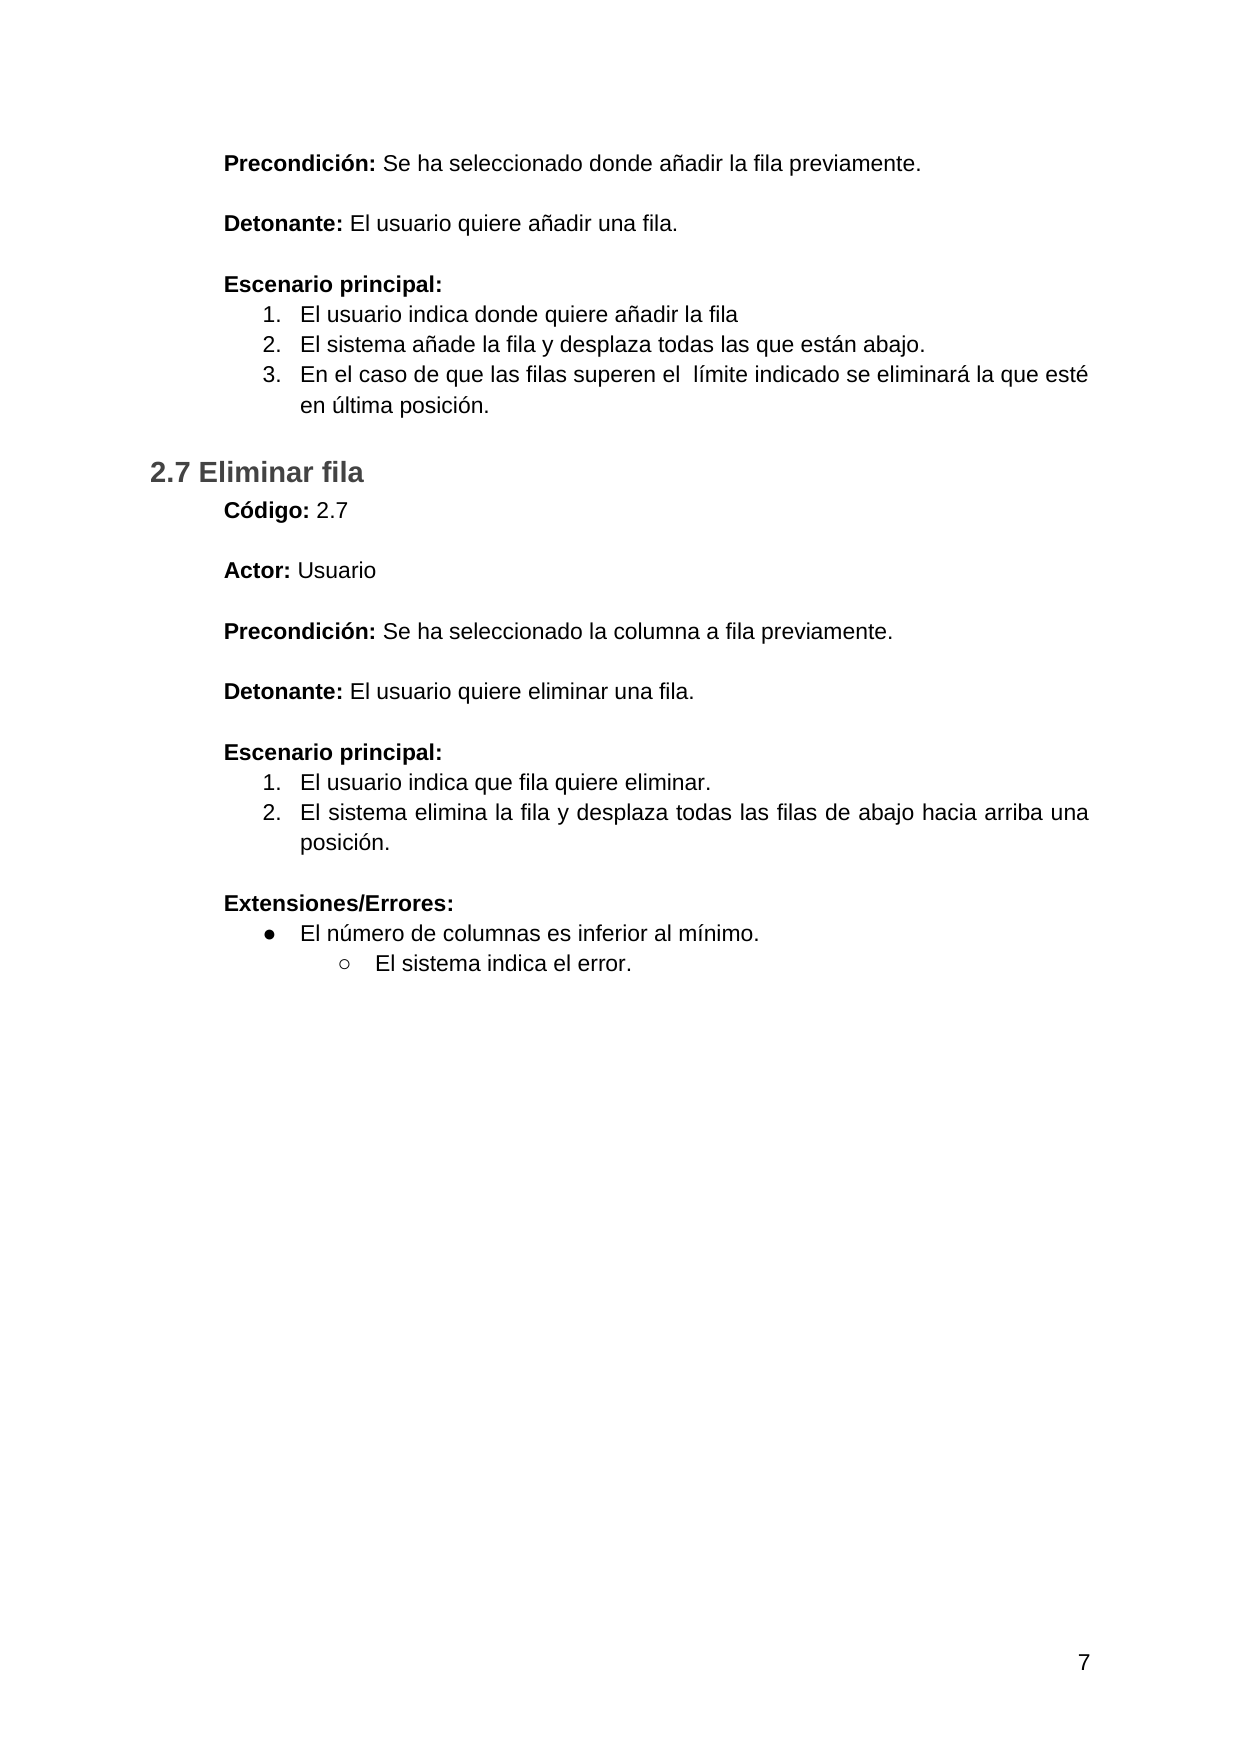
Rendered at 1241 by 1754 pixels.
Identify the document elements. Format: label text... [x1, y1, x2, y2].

list El usuario indica donde quiere añadir la fila [262, 301, 1090, 327]
text Código: 2.7 [223, 497, 1090, 523]
subtitle 2.7 Eliminar fila [150, 455, 1090, 489]
text Escenario principal: [223, 271, 1090, 297]
list El sistema indica el error. [337, 950, 1090, 977]
list El sistema añade la fila y desplaza todas las que están abajo. [262, 331, 1090, 358]
text Precondición: Se ha seleccionado la columna a fila previamente. [223, 618, 1090, 644]
text Escenario principal: [223, 739, 1090, 765]
text Detonante: El usuario quiere eliminar una fila. [223, 678, 1090, 705]
list En el caso de que las filas superen el límite indicado se eliminará la que esté en última posición. [262, 361, 1090, 418]
list El usuario indica que fila quiere eliminar. [262, 769, 1090, 795]
text Precondición: Se ha seleccionado donde añadir la fila previamente. [223, 150, 1090, 176]
text Detonante: El usuario quiere añadir una fila. [223, 210, 1090, 237]
list El sistema elimina la fila y desplaza todas las filas de abajo hacia arriba una posición. [262, 799, 1090, 856]
list El número de columnas es inferior al mínimo. [262, 920, 1090, 946]
text Actor: Usuario [223, 557, 1090, 584]
text Extensiones/Errores: [223, 890, 1090, 916]
